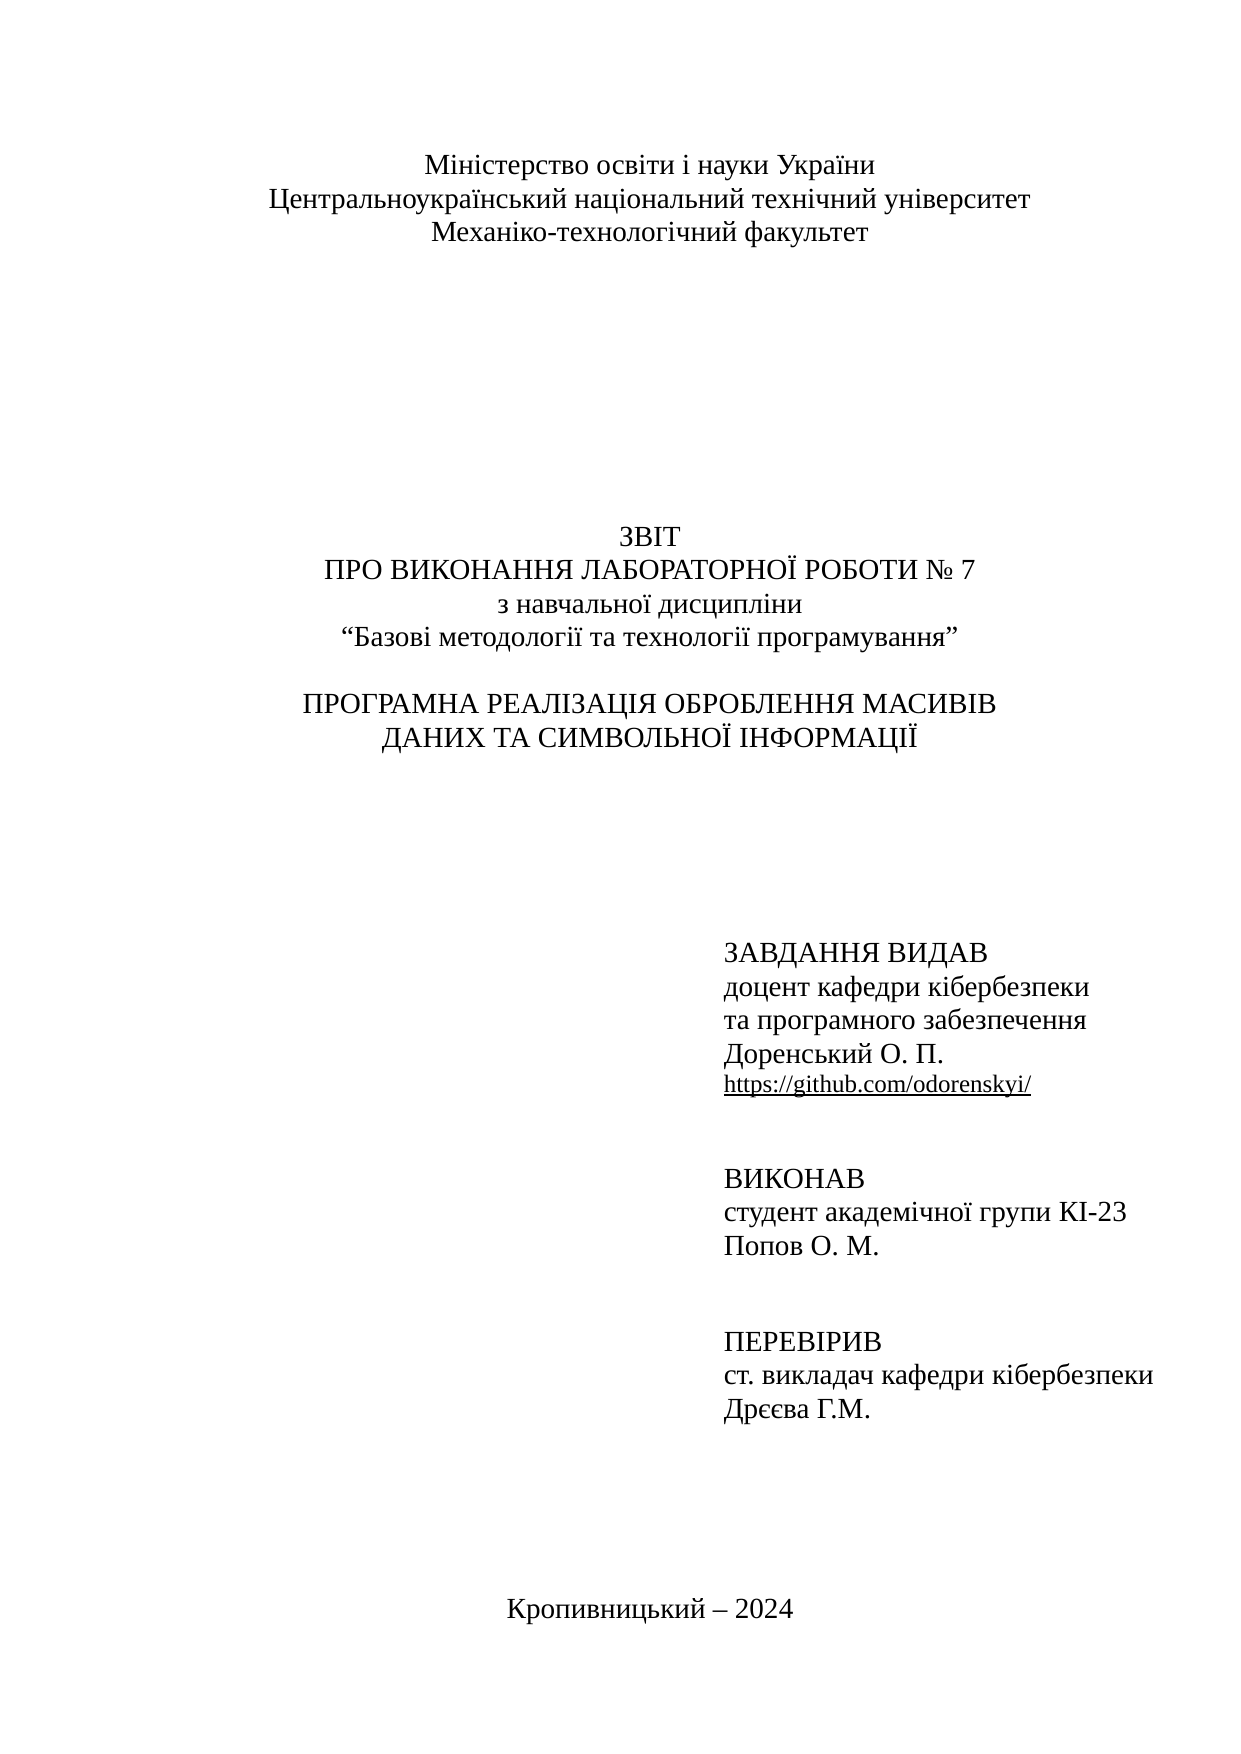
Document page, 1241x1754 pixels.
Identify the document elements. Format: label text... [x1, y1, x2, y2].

text ВИКОНАВ [723, 1161, 1181, 1194]
text ПРО ВИКОНАННЯ ЛАБОРАТОРНОЇ РОБОТИ № 7 [118, 552, 1181, 586]
text ПЕРЕВІРИВ [723, 1324, 1181, 1357]
text Доренський О. П. [723, 1036, 1181, 1069]
text Міністерство освіти і науки України [118, 147, 1181, 181]
text студент академічної групи КІ-23 [723, 1194, 1181, 1228]
text доцент кафедри кібербезпеки та програмного забезпечення [723, 969, 1181, 1036]
text ПРОГРАМНА РЕАЛІЗАЦІЯ ОБРОБЛЕННЯ МАСИВІВ ДАНИХ ТА СИМВОЛЬНОЇ ІНФОРМАЦІЇ [118, 687, 1181, 754]
text Центральноукраїнський національний технічний університет [118, 181, 1181, 214]
text Кропивницький – 2024 [118, 1591, 1181, 1625]
text ЗАВДАННЯ ВИДАВ [723, 935, 1181, 969]
text Попов О. М. [723, 1228, 1181, 1261]
text https://github.com/odorenskyi/ [723, 1069, 1181, 1098]
text “Базові методології та технології програмування” [118, 619, 1181, 653]
text з навчальної дисципліни [118, 586, 1181, 619]
text ст. викладач кафедри кібербезпеки Дрєєва Г.М. [723, 1357, 1181, 1424]
text ЗВІТ [118, 519, 1181, 552]
text Механіко-технологічний факультет [118, 214, 1181, 248]
